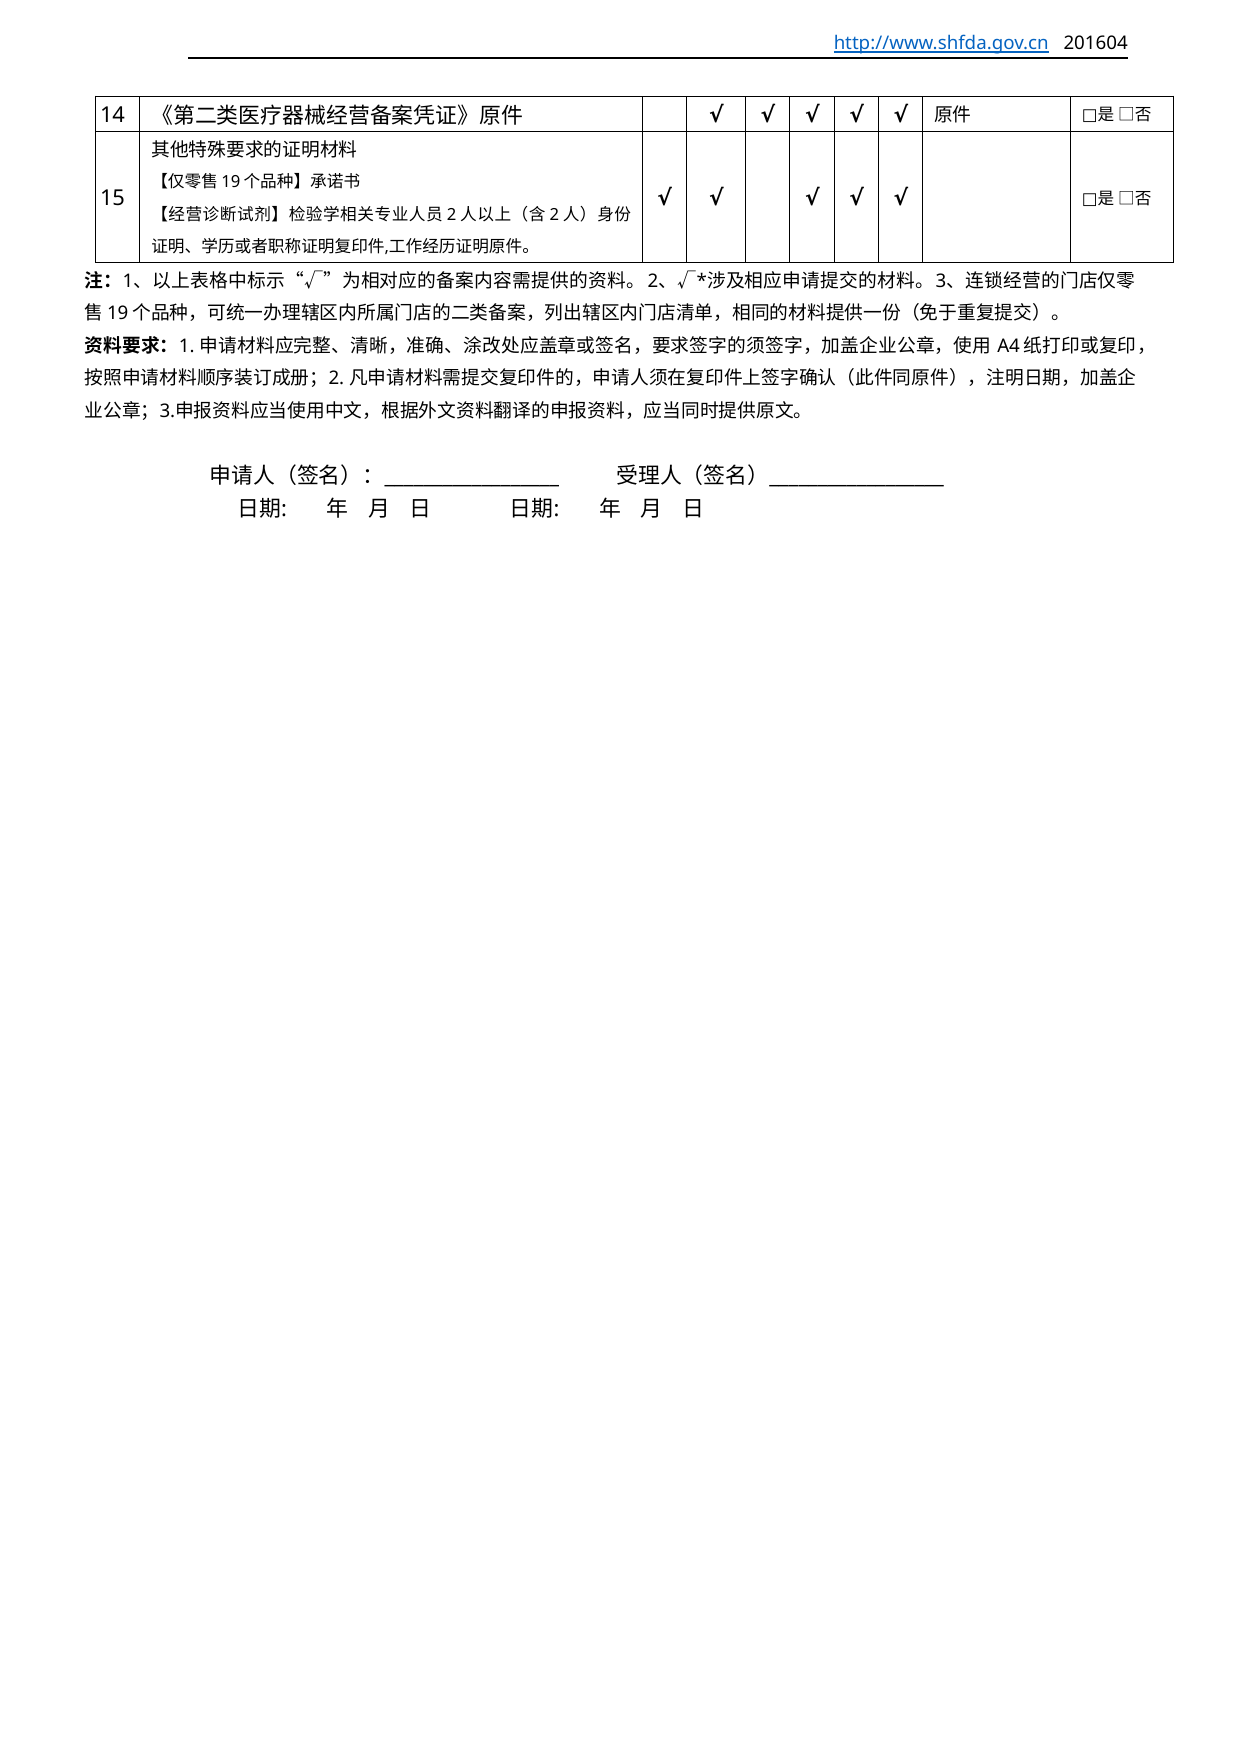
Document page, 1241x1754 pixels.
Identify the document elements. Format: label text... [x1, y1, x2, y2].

table_cell √ [790, 132, 834, 262]
table_cell 14 [96, 97, 139, 131]
text 申请人（签名）：__________________ 受理人（签名）__________________ [209, 458, 1137, 490]
table_cell [746, 132, 789, 262]
table_cell □是 □否 [1071, 97, 1173, 131]
table_cell [923, 132, 1070, 262]
text 资料要求：1. 申请材料应完整、清晰，准确、涂改处应盖章或签名，要求签字的须签字，加盖企业公章，使用A4纸打印或复印，按照申请材料顺序装订成册；2. 凡申请材料需提交复印件的，申请人须在复印件上签字确认（此件同原件），注明日期，加盖企业公章；3.申报资料应当使用中文，根据外文资料翻译的申报资料，应当同时提供原文。 [84, 328, 1137, 425]
text 日期: 年 月 日 日期: 年 月 日 [231, 490, 1137, 523]
table_cell □是 □否 [1071, 132, 1173, 262]
table_cell √ [643, 132, 686, 262]
table_cell [643, 97, 686, 131]
table_cell √ [879, 132, 922, 262]
table_cell √ [879, 97, 922, 131]
table_cell 15 [96, 132, 139, 262]
table_cell √ [835, 97, 878, 131]
table_cell √ [746, 97, 789, 131]
table_cell √ [790, 97, 834, 131]
table_cell 原件 [923, 97, 1070, 131]
text 注：1、以上表格中标示“√”为相对应的备案内容需提供的资料。2、√*涉及相应申请提交的材料。3、连锁经营的门店仅零售19个品种，可统一办理辖区内所属门店的二类备案，列出辖区内门店清单，相同的材料提供一份（免于重复提交）。 [84, 263, 1137, 328]
table_cell 其他特殊要求的证明材料 【仅零售19个品种】承诺书 【经营诊断试剂】检验学相关专业人员2人以上（含2人）身份证明、学历或者职称证明复印件,工作经历证明原件。 [140, 132, 642, 262]
table_cell √ [687, 97, 745, 131]
table_cell 《第二类医疗器械经营备案凭证》原件 [140, 97, 642, 131]
table_cell √ [687, 132, 745, 262]
table_cell √ [835, 132, 878, 262]
